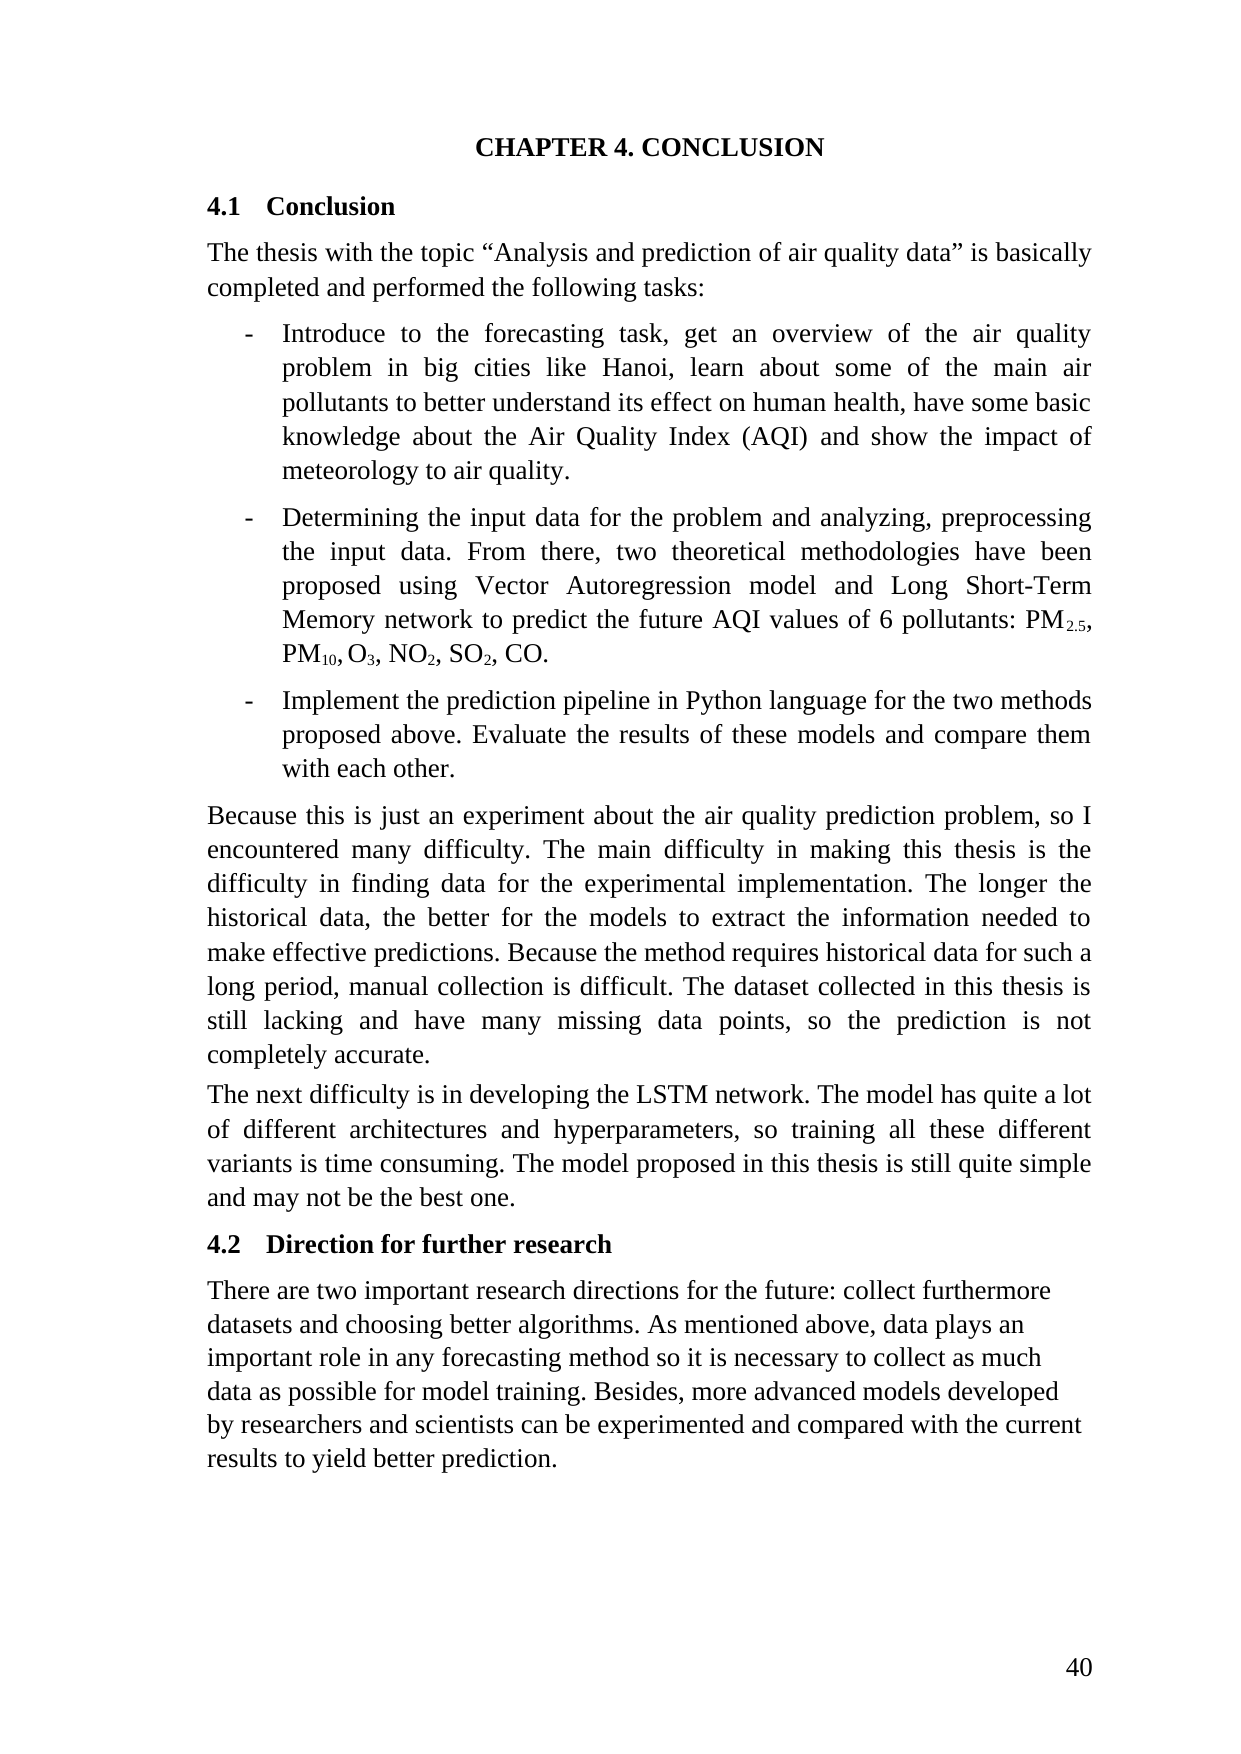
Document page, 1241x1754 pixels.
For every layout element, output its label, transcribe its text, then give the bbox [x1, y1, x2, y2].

subtitle Determining the input data for the problem and analyzing, preprocessing the input data. From there, two theoretical methodologies have been proposed using Vector Autoregression model and Long Short-Term Memory network to predict the future AQI values of 6 pollutants: PM2.5, PM10, O3, NO2, SO2, CO. [244, 501, 1092, 668]
subtitle Conclusion [207, 190, 1092, 221]
text Because this is just an experiment about the air quality prediction problem, so I encountered many difficulty. The main difficulty in making this thesis is the difficulty in finding data for the experimental implementation. The longer the historical data, the better for the models to extract the information needed to make effective predictions. Because the method requires historical data for such a long period, manual collection is difficult. The dataset collected in this thesis is still lacking and have many missing data points, so the prediction is not completely accurate. [207, 799, 1092, 1069]
text There are two important research directions for the future: collect furthermore datasets and choosing better algorithms. As mentioned above, data plays an important role in any forecasting method so it is necessary to collect as much data as possible for model training. Besides, more advanced models developed by researchers and scientists can be experimented and compared with the current results to yield better prediction. [207, 1274, 1092, 1473]
subtitle The thesis with the topic “Analysis and prediction of air quality data” is basically completed and performed the following tasks: [207, 236, 1092, 302]
subtitle Direction for further research [207, 1228, 1092, 1259]
subtitle Introduce to the forecasting task, get an overview of the air quality problem in big cities like Hanoi, learn about some of the main air pollutants to better understand its effect on human health, have some basic knowledge about the Air Quality Index (AQI) and show the impact of meteorology to air quality. [244, 317, 1092, 485]
subtitle CONCLUSION [207, 131, 1092, 162]
subtitle Implement the prediction pipeline in Python language for the two methods proposed above. Evaluate the results of these models and compare them with each other. [244, 684, 1092, 783]
text The next difficulty is in developing the LSTM network. The model has quite a lot of different architectures and hyperparameters, so training all these different variants is time consuming. The model proposed in this thesis is still quite simple and may not be the best one. [207, 1078, 1092, 1212]
